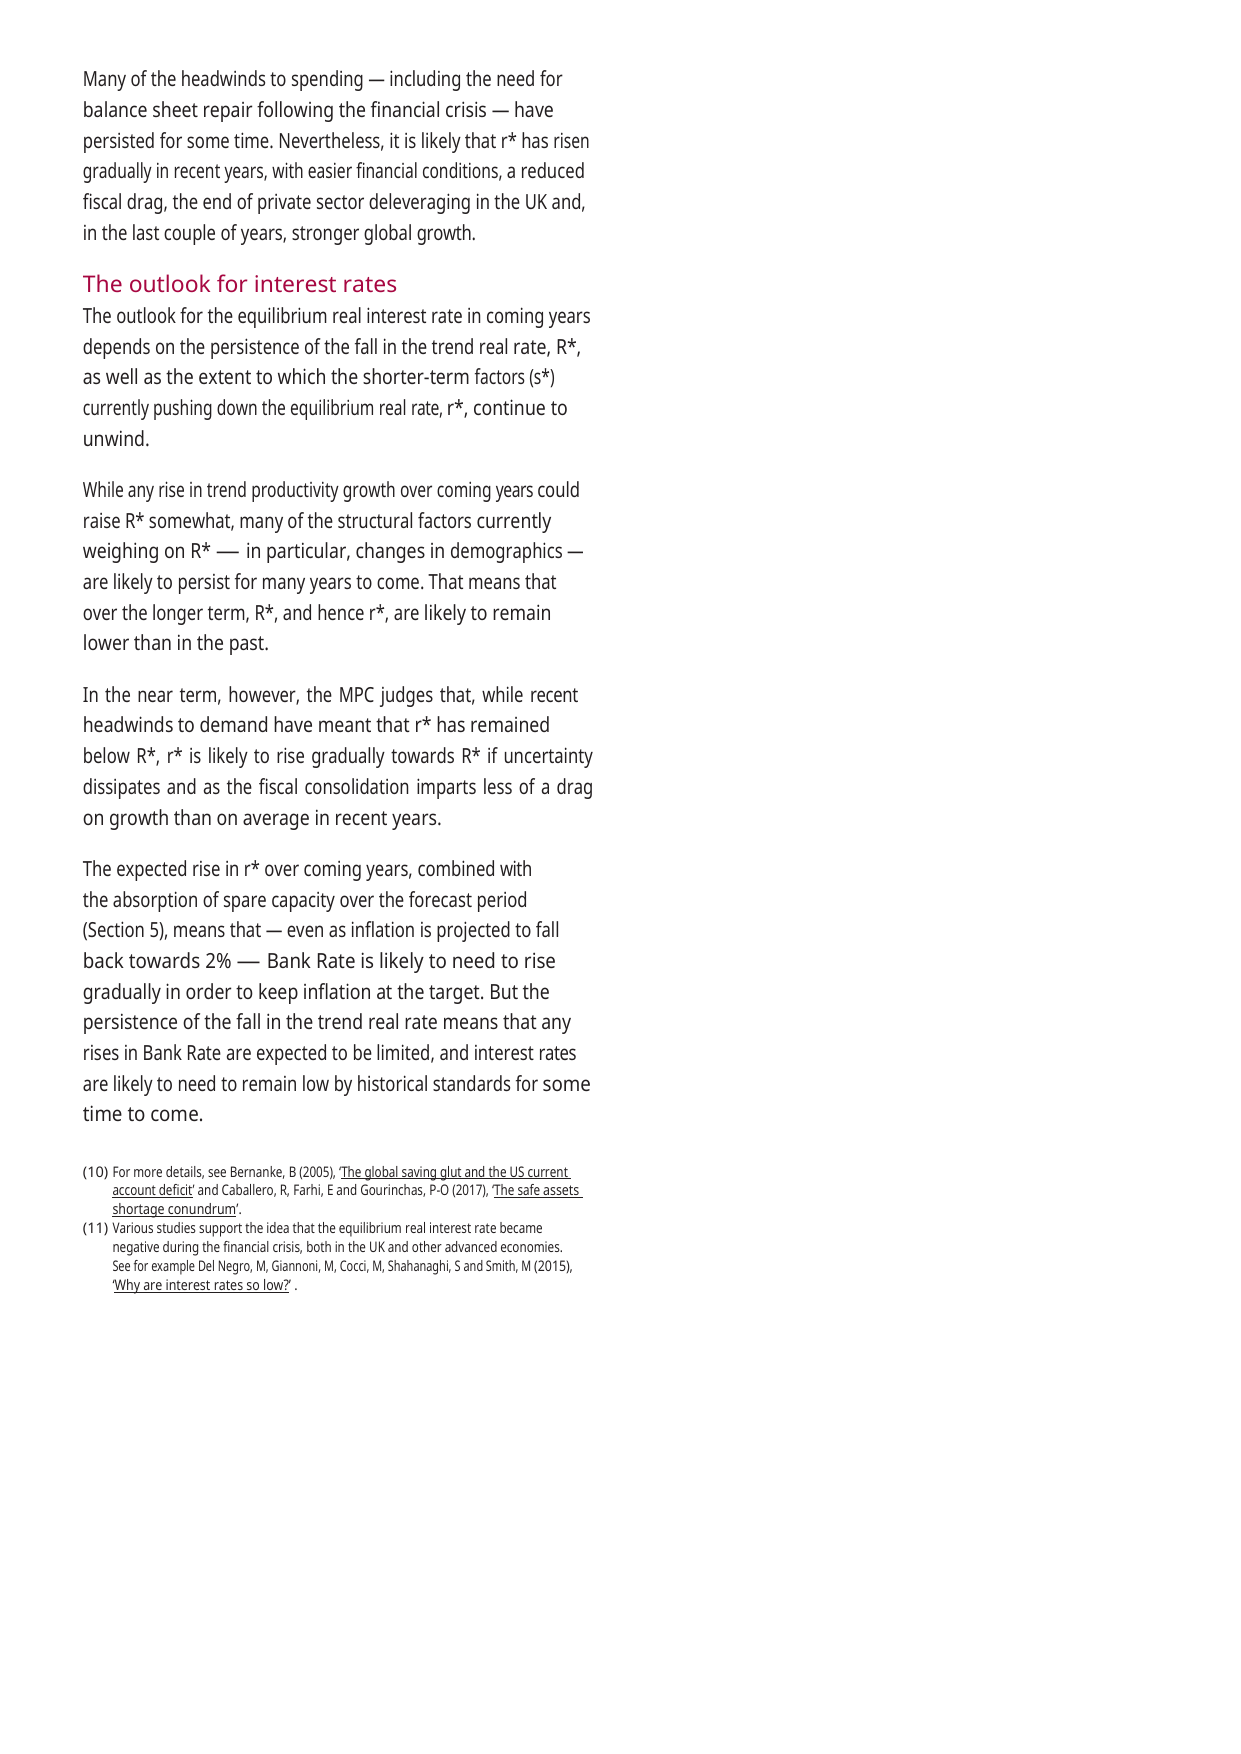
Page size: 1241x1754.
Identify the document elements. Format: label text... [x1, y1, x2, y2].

list Various studies support the idea that the equilibrium real interest rate became negative during the financial crisis, both in the UK and other advanced economies. See for example Del Negro, M, Giannoni, M, Cocci, M, Shahanaghi, S and Smith, M (2015), ‘Why are interest rates so low?’ . [83, 1219, 577, 1294]
text The outlook for the equilibrium real interest rate in coming years depends on the persistence of the fall in the trend real rate, R*, as well as the extent to which the shorter-term factors (s*) currently pushing down the equilibrium real rate, r*, continue to unwind. [83, 301, 593, 452]
text Many of the headwinds to spending — including the need for balance sheet repair following the financial crisis — have persisted for some time. Nevertheless, it is likely that r* has risen gradually in recent years, with easier financial conditions, a reduced fiscal drag, the end of private sector deleveraging in the UK and, in the last couple of years, stronger global growth. [83, 64, 592, 246]
text below R*, r* is likely to rise gradually towards R* if uncertainty dissipates and as the fiscal consolidation imparts less of a drag on growth than on average in recent years. [83, 741, 593, 831]
text While any rise in trend productivity growth over coming years could raise R* somewhat, many of the structural factors currently weighing on R* — in particular, changes in demographics — are likely to persist for many years to come. That means that over the longer term, R*, and hence r*, are likely to remain lower than in the past. [83, 475, 593, 657]
list For more details, see Bernanke, B (2005), ‘The global saving glut and the US current account deficit’ and Caballero, R, Farhi, E and Gourinchas, P-O (2017), ‘The safe assets shortage conundrum’. [83, 1162, 589, 1219]
text (Section 5), means that — even as inflation is projected to fall back towards 2% — Bank Rate is likely to need to rise gradually in order to keep inflation at the target. But the persistence of the fall in the trend real rate means that any rises in Bank Rate are expected to be limited, and interest rates are likely to need to remain low by historical standards for some time to come. [83, 916, 595, 1128]
text In the near term, however, the MPC judges that, while recent headwinds to demand have meant that r* has remained [83, 680, 578, 739]
subtitle The outlook for interest rates [83, 268, 606, 299]
text The expected rise in r* over coming years, combined with the absorption of spare capacity over the forecast period [83, 854, 550, 913]
